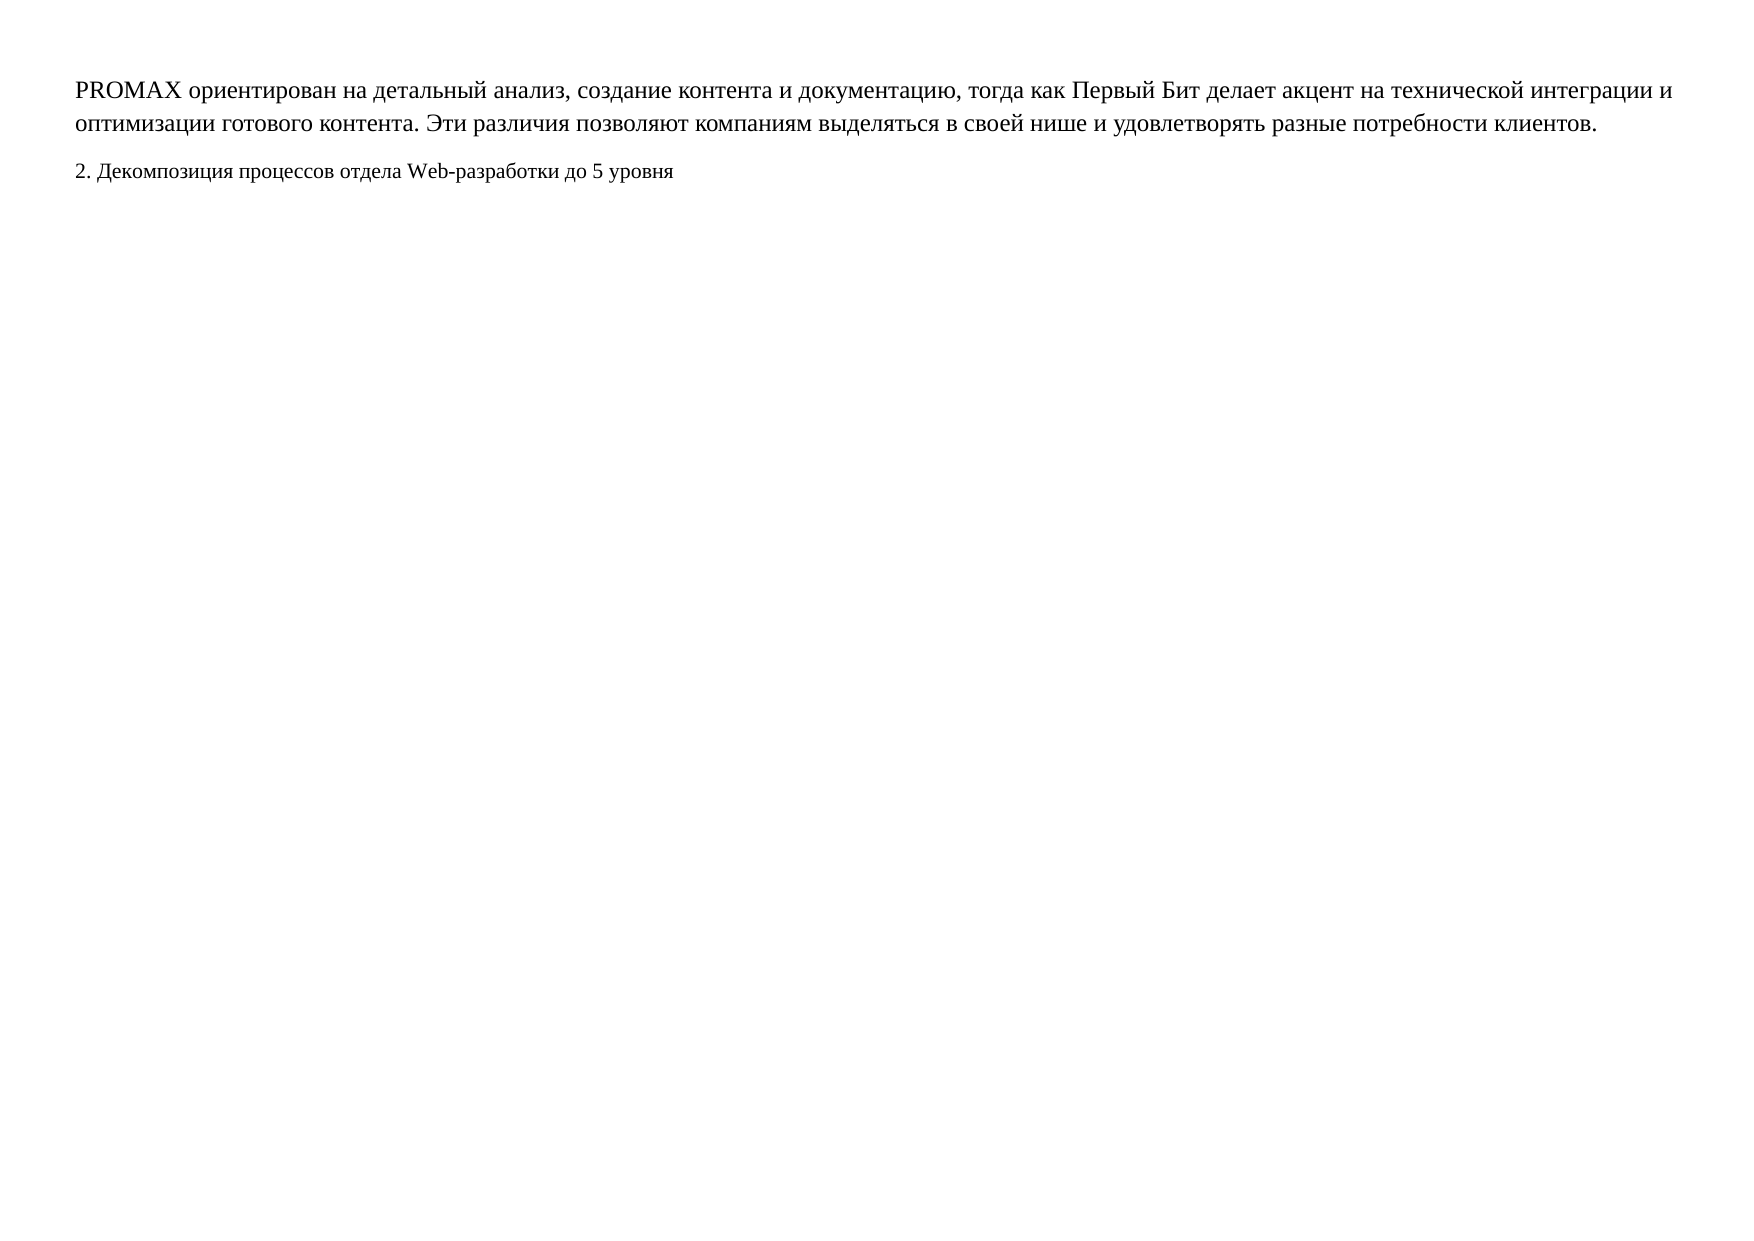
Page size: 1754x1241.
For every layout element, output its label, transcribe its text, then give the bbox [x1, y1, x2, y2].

text 2. Декомпозиция процессов отдела Web-разработки до 5 уровня [75, 158, 1679, 183]
text PROMAX ориентирован на детальный анализ, создание контента и документацию, тогда как Первый Бит делает акцент на технической интеграции и оптимизации готового контента. Эти различия позволяют компаниям выделяться в своей нише и удовлетворять разные потребности клиентов. [75, 75, 1679, 137]
